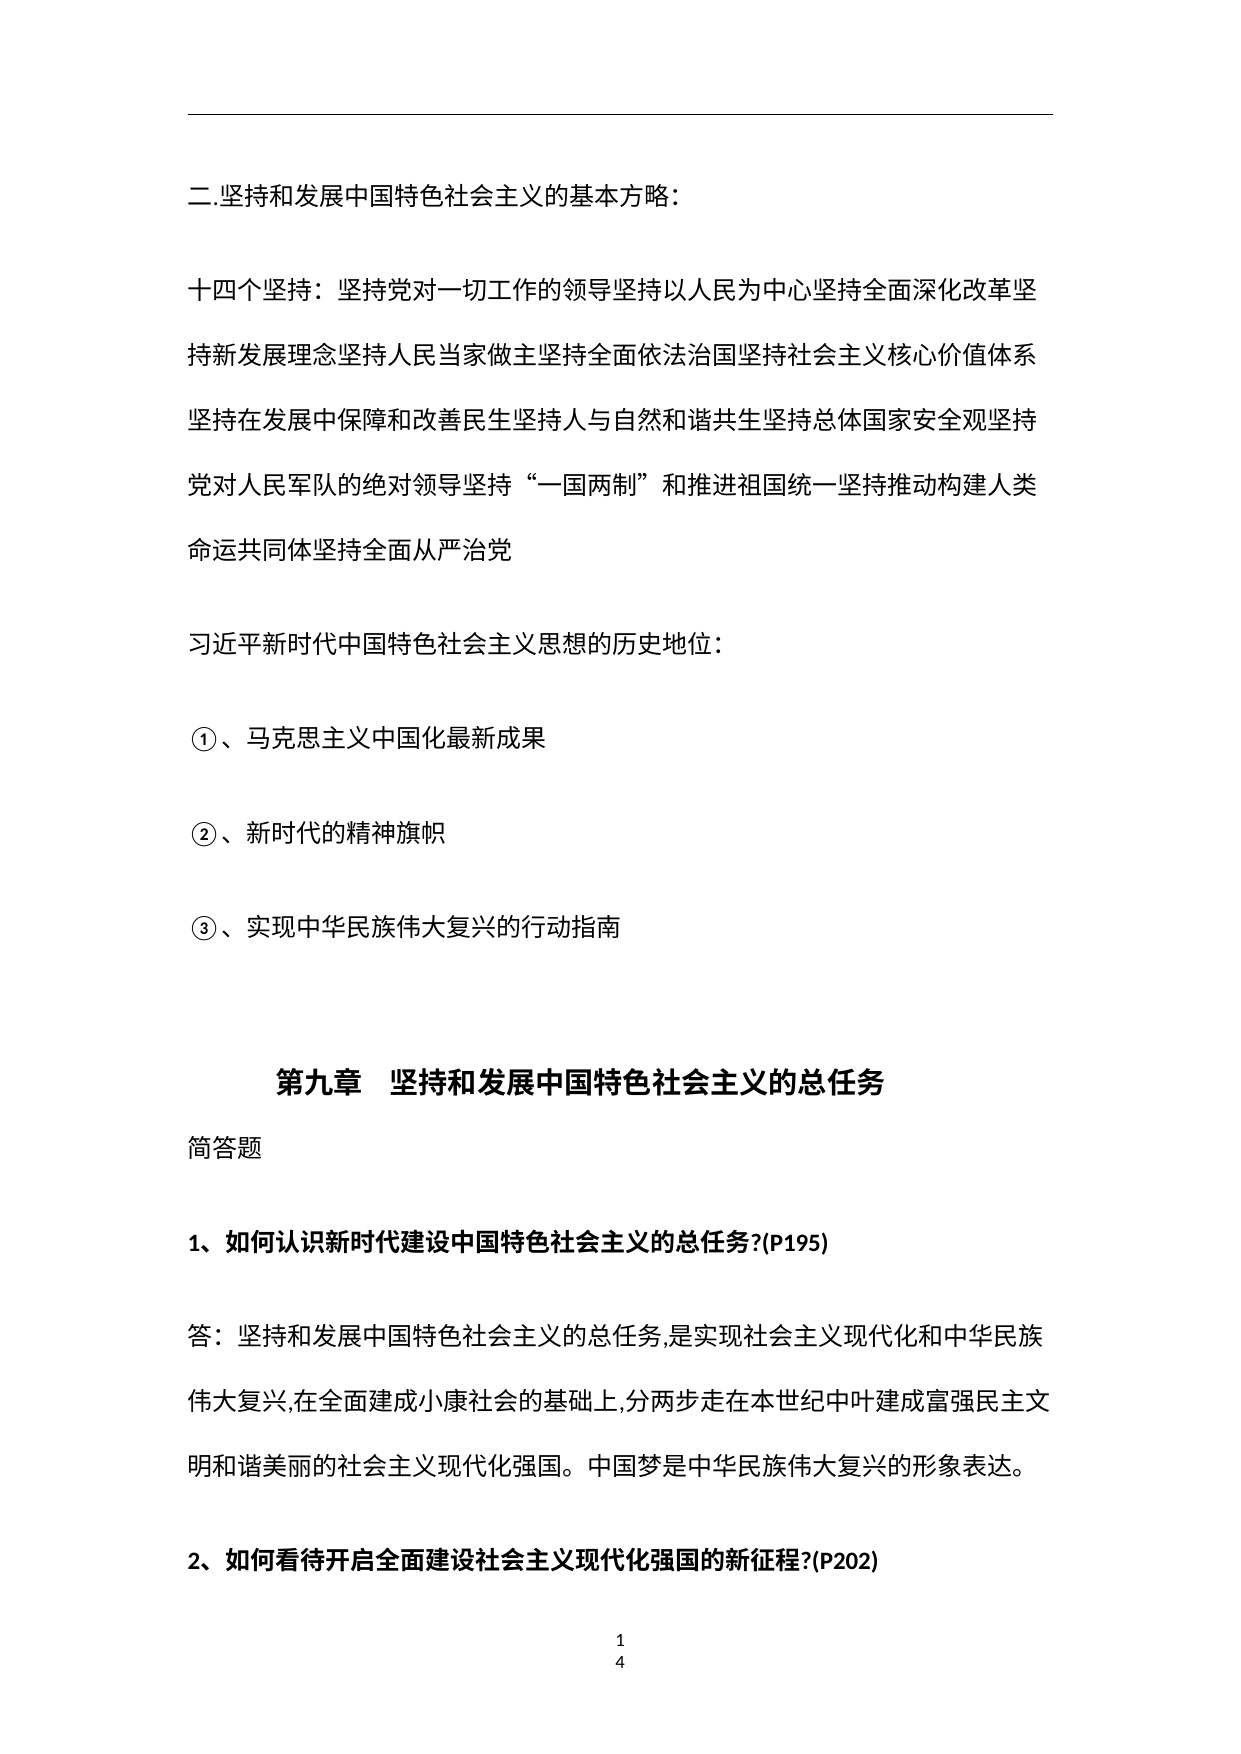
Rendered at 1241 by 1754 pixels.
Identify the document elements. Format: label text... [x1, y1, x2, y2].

text 习近平新时代中国特色社会主义思想的历史地位： [187, 610, 1053, 675]
text ①、马克思主义中国化最新成果 [187, 704, 1053, 769]
text 1、如何认识新时代建设中国特色社会主义的总任务?(P195) [187, 1208, 1053, 1273]
text ③、实现中华民族伟大复兴的行动指南 [187, 893, 1053, 958]
text 二.坚持和发展中国特色社会主义的基本方略： [187, 162, 1053, 227]
text 答：坚持和发展中国特色社会主义的总任务,是实现社会主义现代化和中华民族伟大复兴,在全面建成小康社会的基础上,分两步走在本世纪中叶建成富强民主文明和谐美丽的社会主义现代化强国。中国梦是中华民族伟大复兴的形象表达。 [187, 1302, 1053, 1497]
text 2、如何看待开启全面建设社会主义现代化强国的新征程?(P202) [187, 1526, 1053, 1591]
text 第九章 坚持和发展中国特色社会主义的总任务 [187, 1049, 1053, 1114]
text 十四个坚持：坚持党对一切工作的领导坚持以人民为中心坚持全面深化改革坚持新发展理念坚持人民当家做主坚持全面依法治国坚持社会主义核心价值体系坚持在发展中保障和改善民生坚持人与自然和谐共生坚持总体国家安全观坚持党对人民军队的绝对领导坚持“一国两制”和推进祖国统一坚持推动构建人类命运共同体坚持全面从严治党 [187, 256, 1053, 581]
text ②、新时代的精神旗帜 [187, 799, 1053, 864]
text 简答题 [187, 1114, 1053, 1179]
